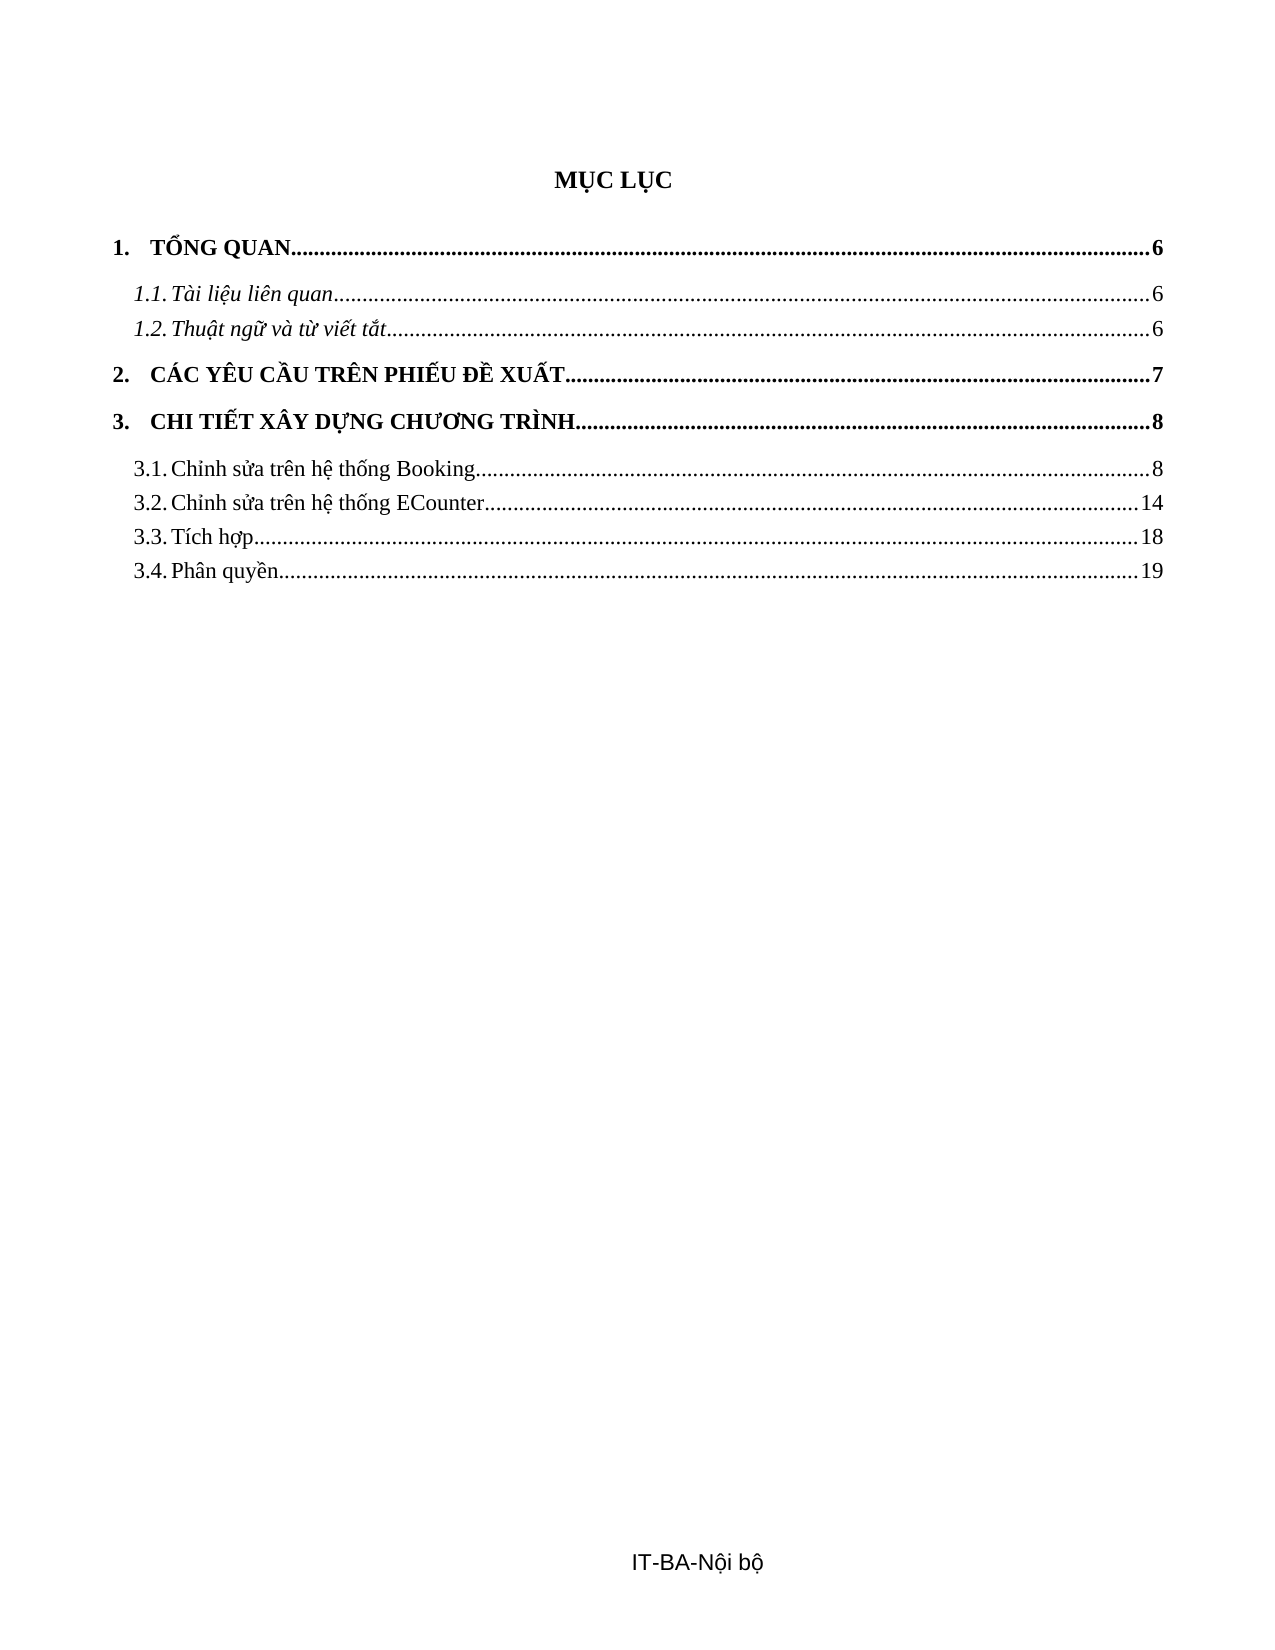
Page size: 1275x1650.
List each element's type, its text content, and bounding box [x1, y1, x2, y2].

text 3.3. Tích hợp 18 [133, 523, 1125, 549]
text 1.2. Thuật ngữ và từ viết tắt 6 [133, 314, 1125, 341]
text 1.1. Tài liệu liên quan 6 [133, 280, 1125, 307]
subtitle MỤC LỤC [150, 166, 1077, 194]
text 3.2. Chỉnh sửa trên hệ thống ECounter 14 [133, 489, 1125, 515]
text 1. TỔNG QUAN 6 [112, 234, 1125, 260]
text 3.4. Phân quyền 19 [133, 557, 1125, 583]
text 3. CHI TIẾT XÂY DỰNG CHƯƠNG TRÌNH 8 [112, 408, 1125, 434]
text 3.1. Chỉnh sửa trên hệ thống Booking 8 [133, 454, 1125, 481]
text 2. CÁC YÊU CẦU TRÊN PHIẾU ĐỀ XUẤT 7 [112, 361, 1125, 388]
